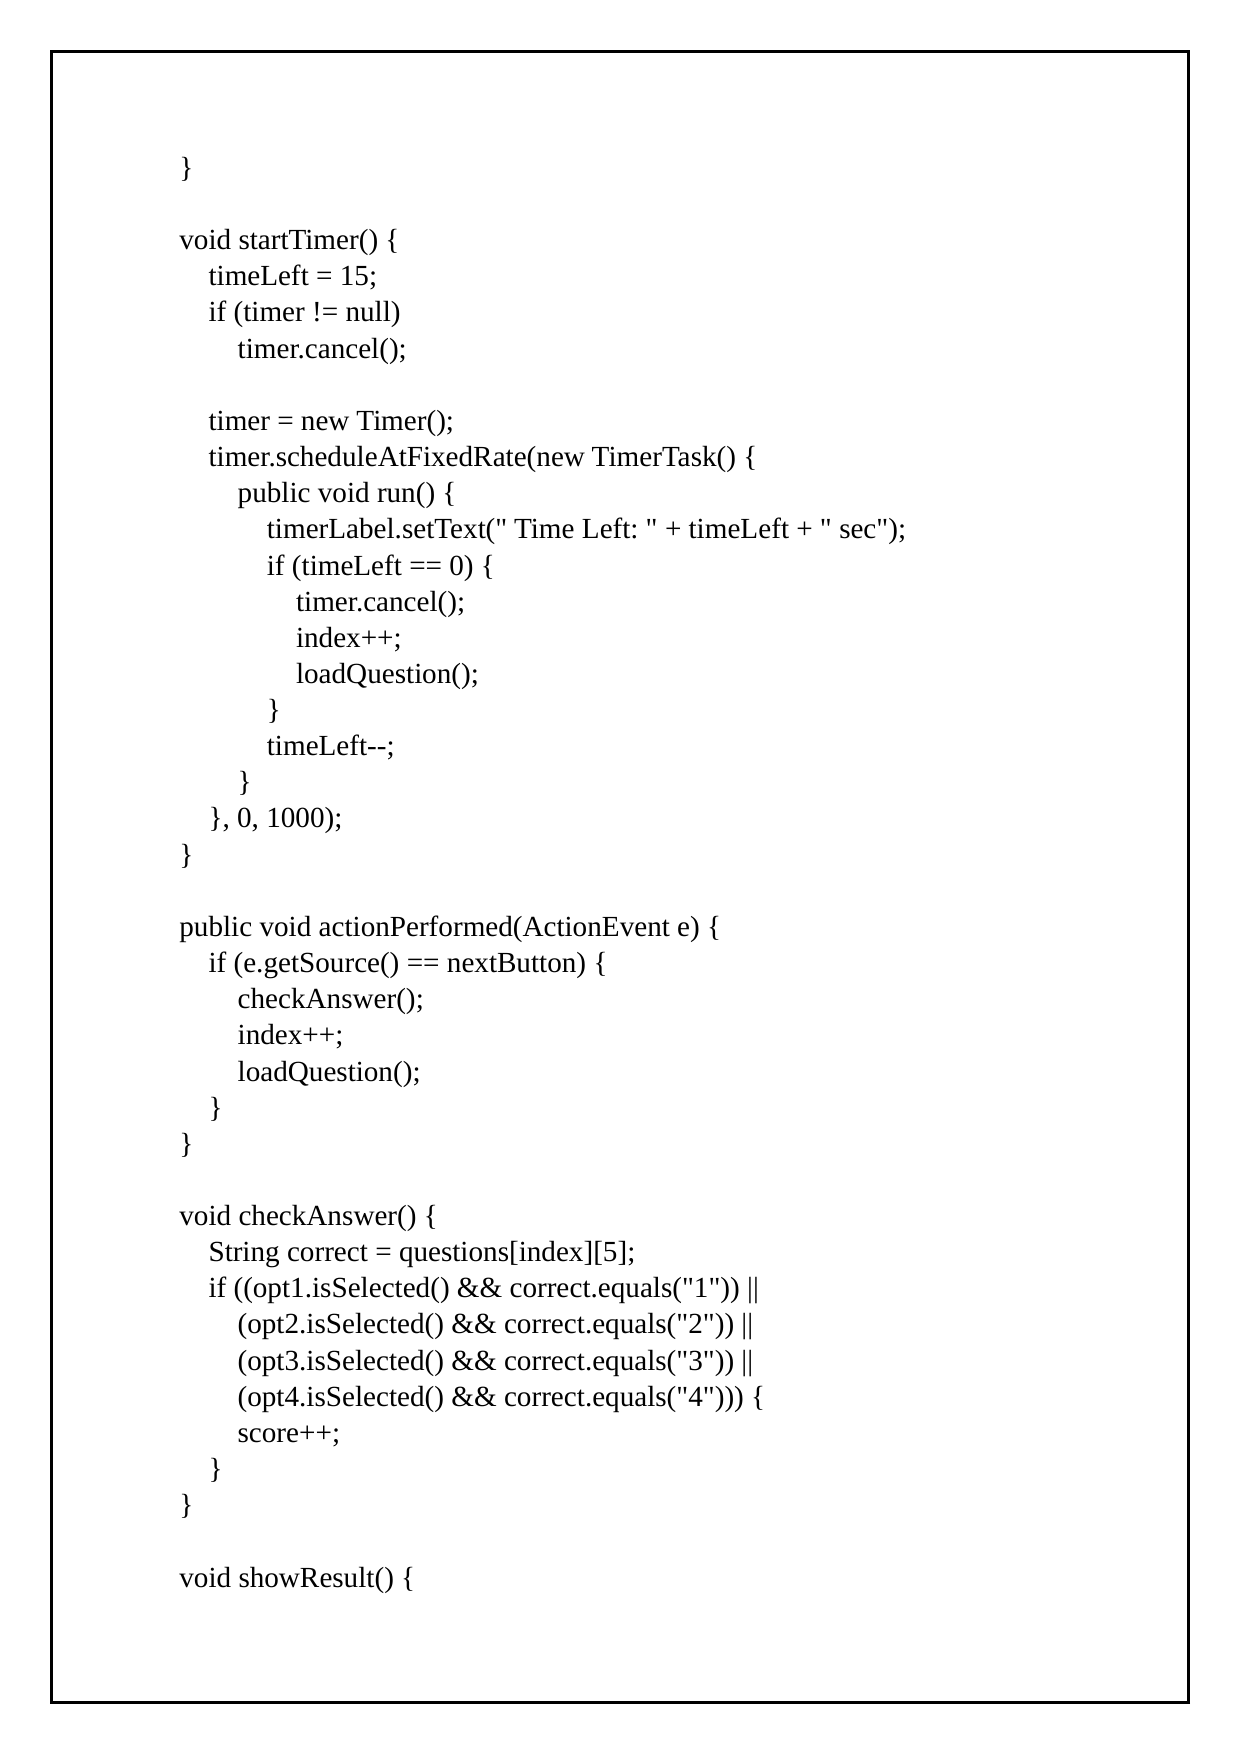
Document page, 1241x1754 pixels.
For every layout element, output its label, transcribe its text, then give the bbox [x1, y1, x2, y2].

text timer.cancel(); [150, 584, 1090, 617]
text void startTimer() { [150, 222, 1090, 256]
text (opt3.isSelected() && correct.equals("3")) || [150, 1343, 1090, 1376]
text loadQuestion(); [150, 1054, 1090, 1087]
text public void run() { [150, 475, 1090, 509]
text timer.cancel(); [150, 331, 1090, 364]
text void checkAnswer() { [150, 1198, 1090, 1232]
text index++; [150, 620, 1090, 653]
text if (timer != null) [150, 294, 1090, 328]
text if (timeLeft == 0) { [150, 548, 1090, 581]
text } [150, 150, 1090, 183]
text } [150, 1487, 1090, 1521]
text } [150, 692, 1090, 726]
text timerLabel.setText(" Time Left: " + timeLeft + " sec"); [150, 511, 1090, 545]
text (opt4.isSelected() && correct.equals("4"))) { [150, 1379, 1090, 1412]
text timer.scheduleAtFixedRate(new TimerTask() { [150, 439, 1090, 473]
text } [150, 764, 1090, 798]
text timeLeft--; [150, 728, 1090, 762]
text (opt2.isSelected() && correct.equals("2")) || [150, 1307, 1090, 1340]
text if (e.getSource() == nextButton) { [150, 945, 1090, 979]
text }, 0, 1000); [150, 801, 1090, 834]
text index++; [150, 1017, 1090, 1051]
text void showResult() { [150, 1560, 1090, 1593]
text timer = new Timer(); [150, 403, 1090, 437]
text loadQuestion(); [150, 656, 1090, 689]
text checkAnswer(); [150, 981, 1090, 1015]
text public void actionPerformed(ActionEvent e) { [150, 909, 1090, 943]
text } [150, 837, 1090, 870]
text if ((opt1.isSelected() && correct.equals("1")) || [150, 1271, 1090, 1304]
text String correct = questions[index][5]; [150, 1234, 1090, 1268]
text } [150, 1126, 1090, 1159]
text score++; [150, 1415, 1090, 1449]
text } [150, 1090, 1090, 1123]
text } [150, 1451, 1090, 1485]
text timeLeft = 15; [150, 258, 1090, 292]
